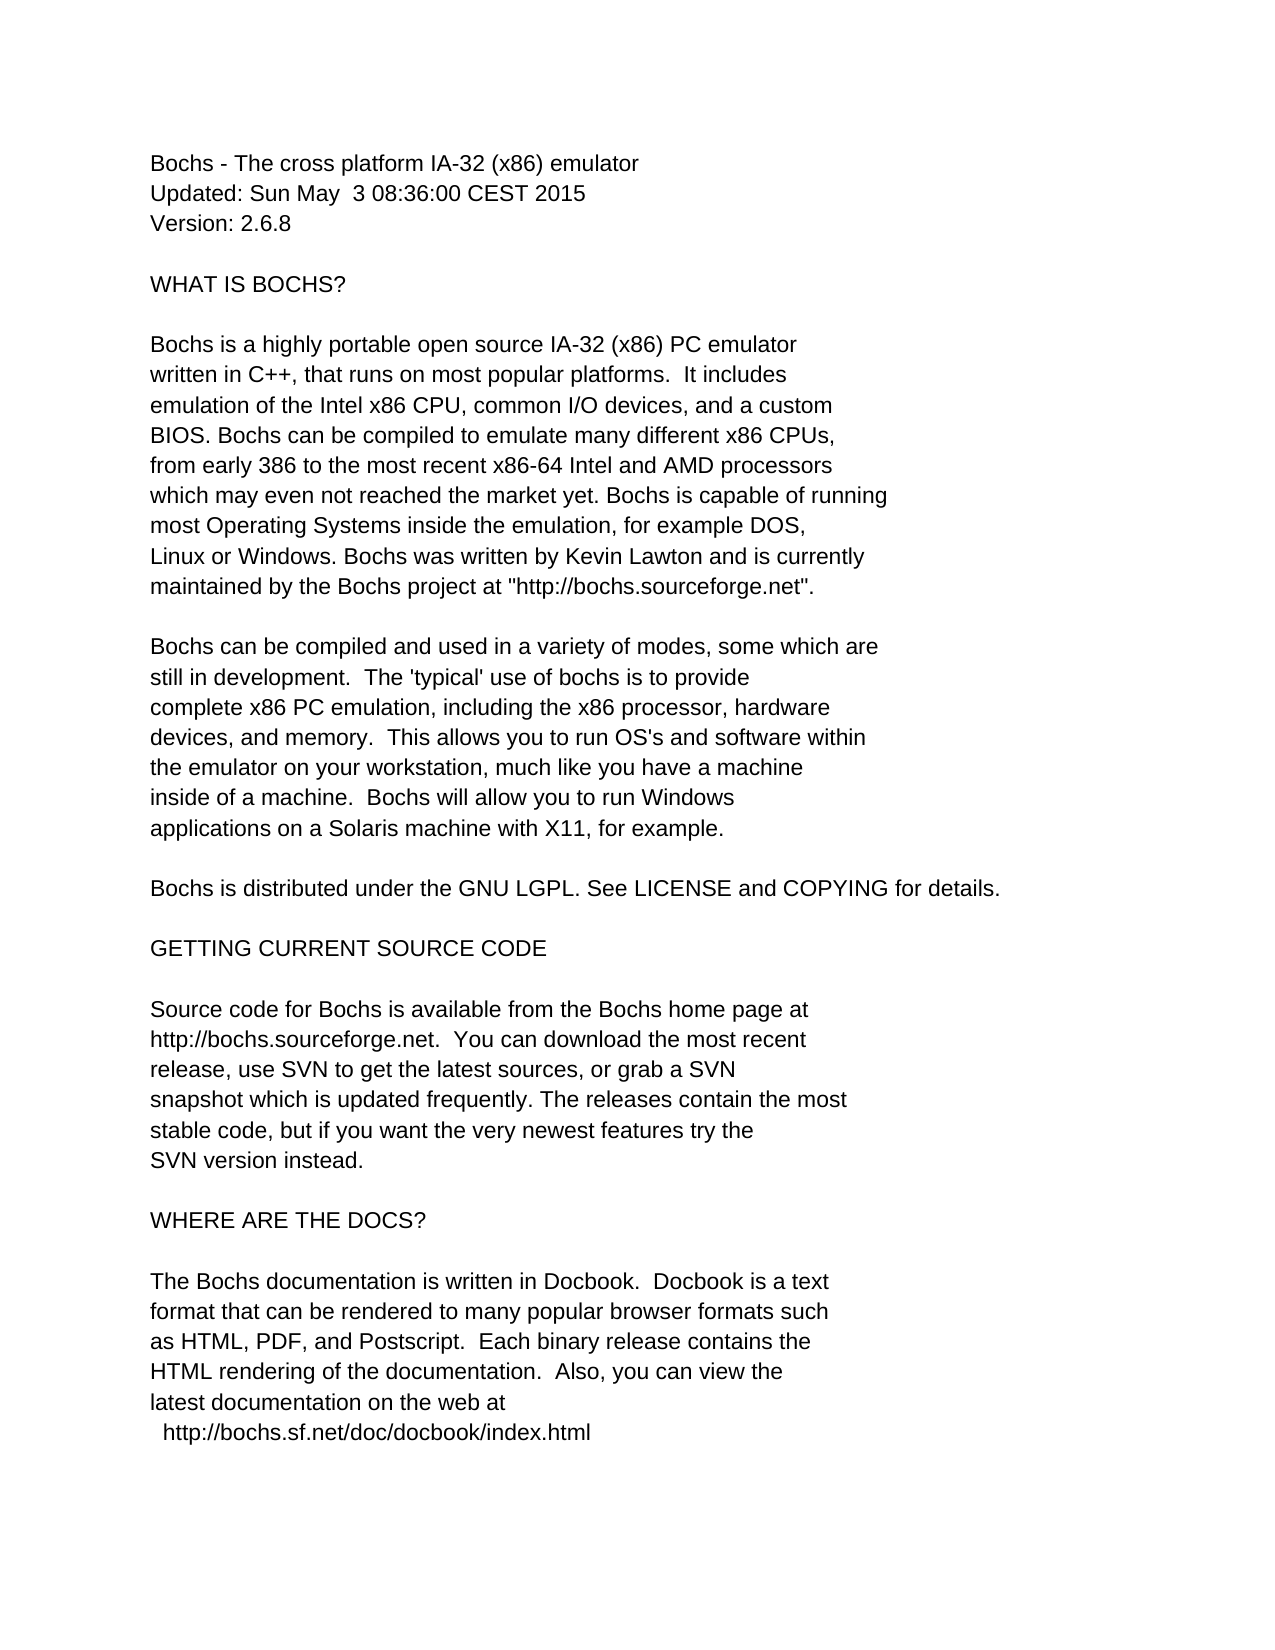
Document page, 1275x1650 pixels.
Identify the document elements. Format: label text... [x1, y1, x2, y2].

text most Operating Systems inside the emulation, for example DOS, [150, 512, 1125, 539]
text snapshot which is updated frequently. The releases contain the most [150, 1086, 1125, 1113]
text release, use SVN to get the latest sources, or grab a SVN [150, 1056, 1125, 1083]
text http://bochs.sourceforge.net. You can download the most recent [150, 1026, 1125, 1052]
text BIOS. Bochs can be compiled to emulate many different x86 CPUs, [150, 422, 1125, 448]
text Linux or Windows. Bochs was written by Kevin Lawton and is currently [150, 543, 1125, 569]
text ﻿Bochs - The cross platform IA-32 (x86) emulator [150, 150, 1125, 176]
text the emulator on your workstation, much like you have a machine [150, 754, 1125, 781]
text The Bochs documentation is written in Docbook. Docbook is a text [150, 1268, 1125, 1294]
text written in C++, that runs on most popular platforms. It includes [150, 361, 1125, 388]
text from early 386 to the most recent x86-64 Intel and AMD processors [150, 452, 1125, 478]
text latest documentation on the web at [150, 1388, 1125, 1415]
text Source code for Bochs is available from the Bochs home page at [150, 996, 1125, 1022]
text applications on a Solaris machine with X11, for example. [150, 814, 1125, 841]
text WHERE ARE THE DOCS? [150, 1207, 1125, 1234]
text maintained by the Bochs project at "http://bochs.sourceforge.net". [150, 573, 1125, 599]
text still in development. The 'typical' use of bochs is to provide [150, 663, 1125, 690]
text stable code, but if you want the very newest features try the [150, 1117, 1125, 1143]
text Bochs is distributed under the GNU LGPL. See LICENSE and COPYING for details. [150, 875, 1125, 901]
text which may even not reached the market yet. Bochs is capable of running [150, 482, 1125, 509]
text as HTML, PDF, and Postscript. Each binary release contains the [150, 1328, 1125, 1354]
text devices, and memory. This allows you to run OS's and software within [150, 724, 1125, 750]
text http://bochs.sf.net/doc/docbook/index.html [150, 1419, 1125, 1445]
text format that can be rendered to many popular browser formats such [150, 1298, 1125, 1324]
text WHAT IS BOCHS? [150, 271, 1125, 297]
text emulation of the Intel x86 CPU, common I/O devices, and a custom [150, 392, 1125, 418]
text SVN version instead. [150, 1147, 1125, 1173]
text HTML rendering of the documentation. Also, you can view the [150, 1358, 1125, 1385]
text complete x86 PC emulation, including the x86 processor, hardware [150, 694, 1125, 720]
text Bochs is a highly portable open source IA-32 (x86) PC emulator [150, 331, 1125, 358]
text GETTING CURRENT SOURCE CODE [150, 935, 1125, 962]
text Version: 2.6.8 [150, 210, 1125, 237]
text Updated: Sun May 3 08:36:00 CEST 2015 [150, 180, 1125, 207]
text Bochs can be compiled and used in a variety of modes, some which are [150, 633, 1125, 660]
text inside of a machine. Bochs will allow you to run Windows [150, 784, 1125, 811]
